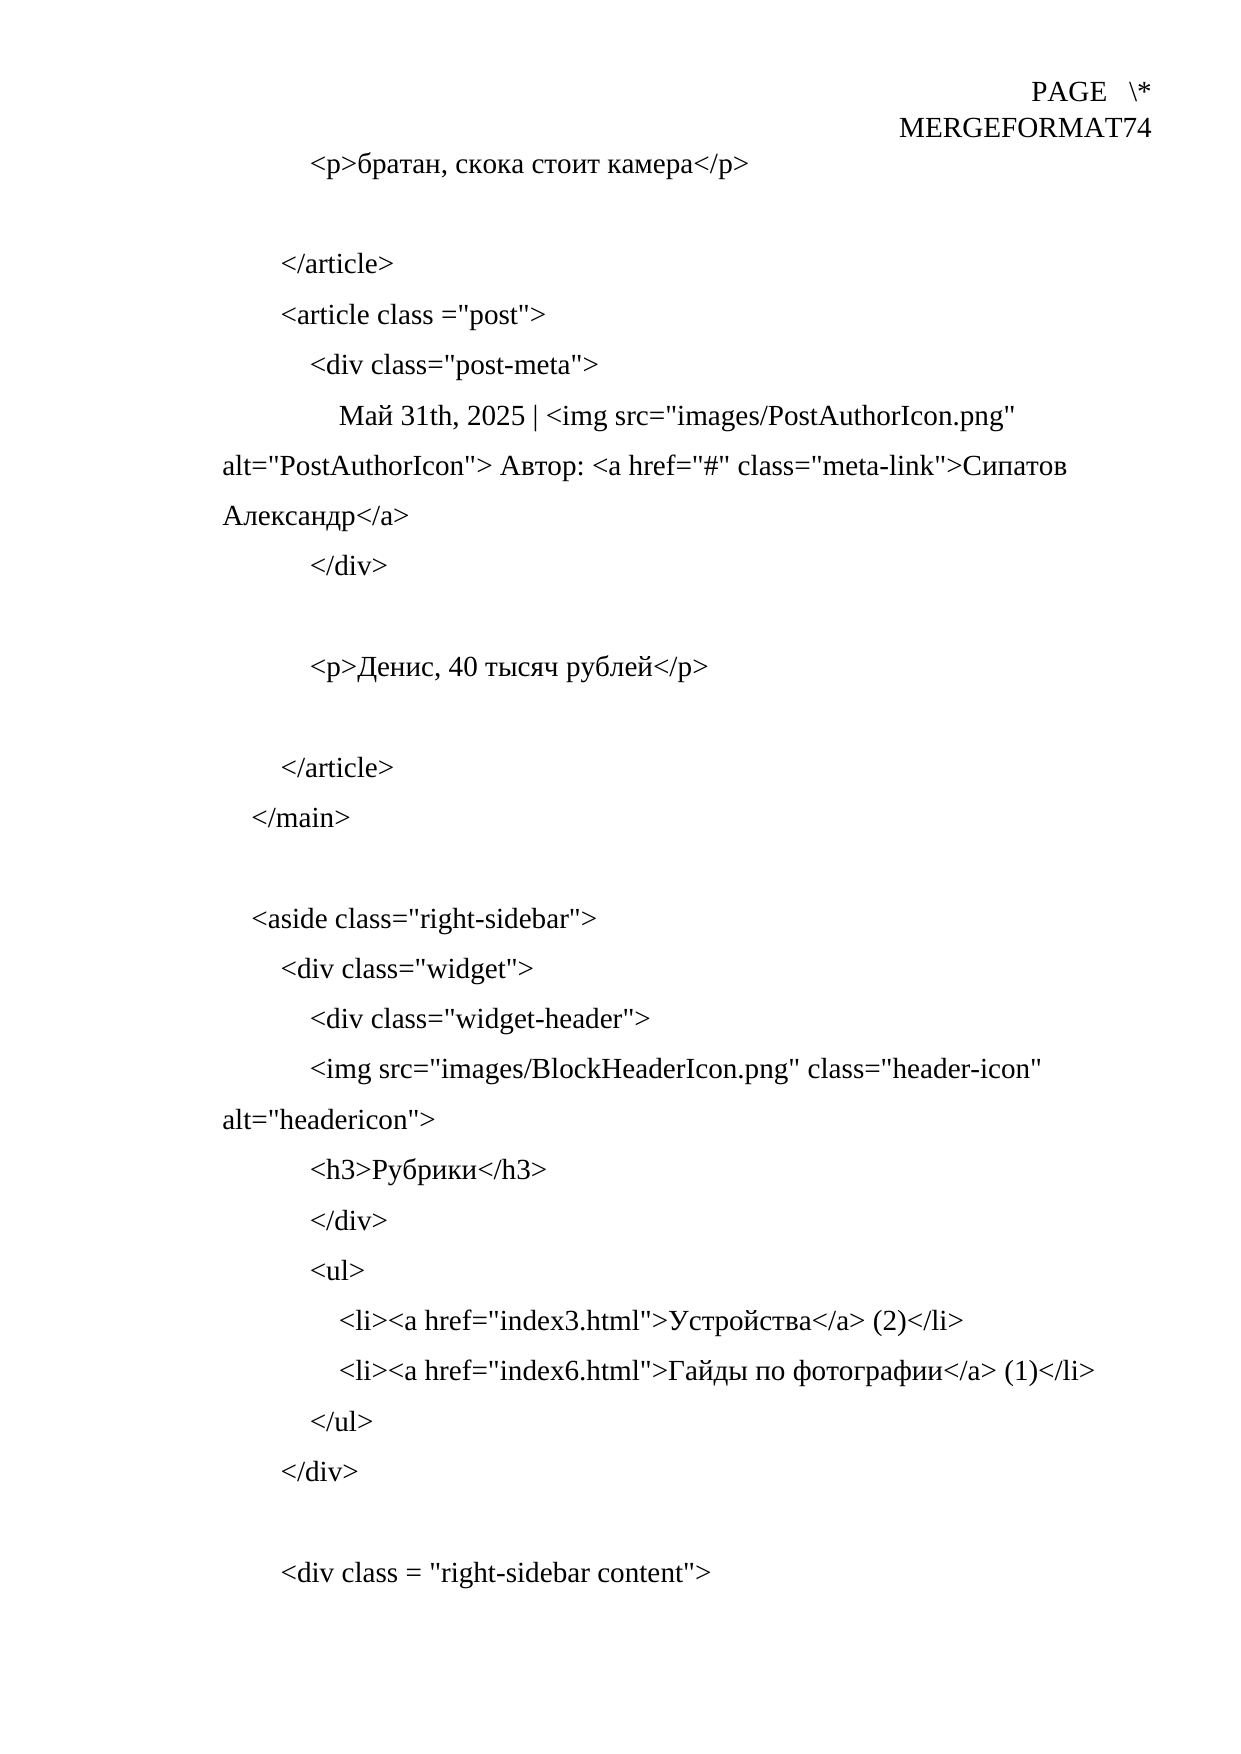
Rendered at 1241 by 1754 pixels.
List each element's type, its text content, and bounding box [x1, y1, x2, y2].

text <div class="widget"> [222, 951, 1152, 984]
text <h3>Рубрики</h3> [222, 1152, 1152, 1186]
text <li><a href="index6.html">Гайды по фотографии</a> (1)</li> [222, 1353, 1152, 1387]
text <li><a href="index3.html">Устройства</a> (2)</li> [222, 1303, 1152, 1337]
text </main> [222, 800, 1152, 834]
text <p>Денис, 40 тыcяч рублей</p> [222, 649, 1152, 683]
text </div> [222, 1454, 1152, 1488]
text <aside class="right-sidebar"> [222, 901, 1152, 934]
text <ul> [222, 1253, 1152, 1286]
text </div> [222, 548, 1152, 582]
text <p>братан, скока стоит камера</p> [222, 146, 1152, 179]
text <img src="images/BlockHeaderIcon.png" class="header-icon" alt="headericon"> [222, 1052, 1152, 1136]
text </article> [222, 750, 1152, 783]
text </article> [222, 247, 1152, 280]
text </ul> [222, 1404, 1152, 1437]
text Май 31th, 2025 | <img src="images/PostAuthorIcon.png" alt="PostAuthorIcon"> Автор: <a href="#" class="meta-link">Сипатов Александр</a> [222, 398, 1152, 532]
text <div class = "right-sidebar content"> [222, 1555, 1152, 1588]
text <div class="post-meta"> [222, 347, 1152, 381]
text <div class="widget-header"> [222, 1001, 1152, 1035]
text </div> [222, 1203, 1152, 1236]
text <article class ="post"> [222, 297, 1152, 331]
